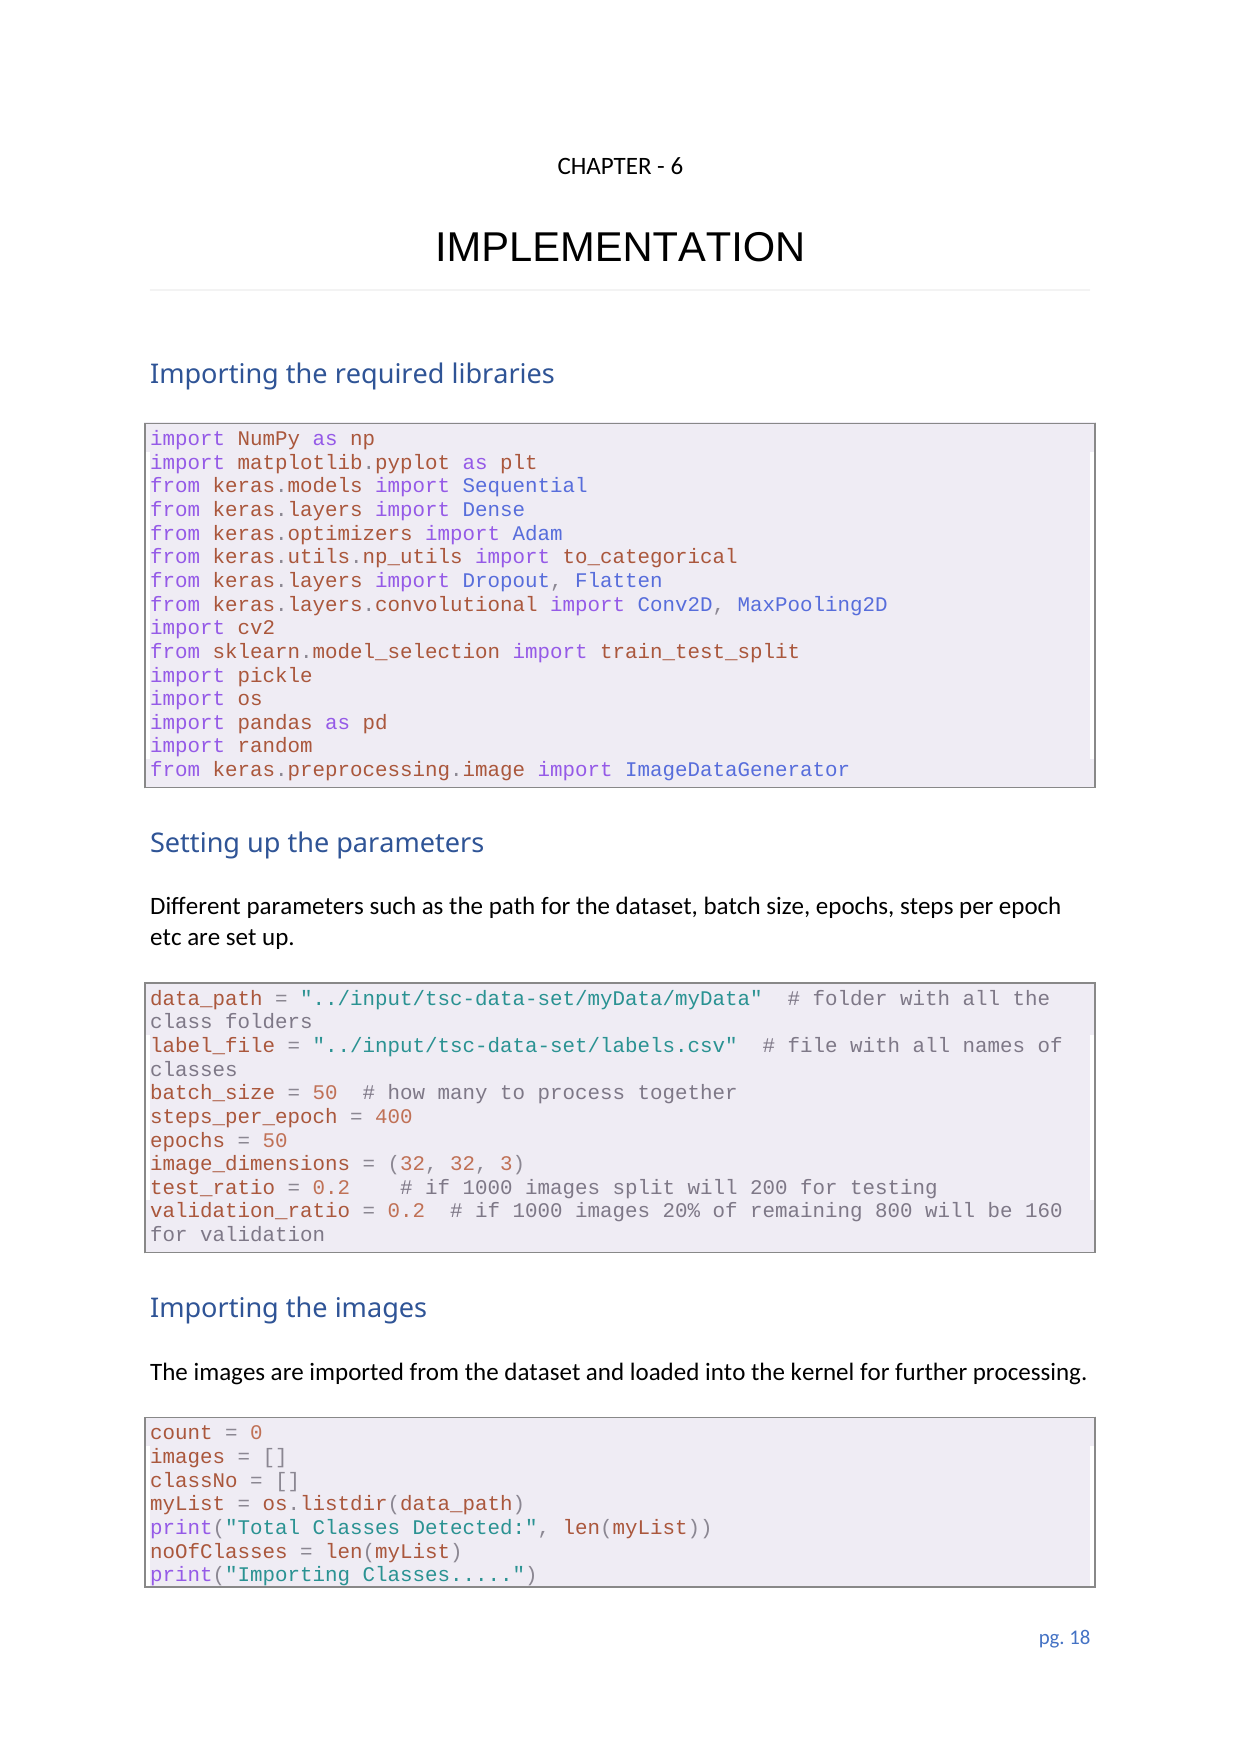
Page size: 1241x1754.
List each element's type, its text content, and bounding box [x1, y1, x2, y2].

text label_file = "../input/tsc-data-set/labels.csv" # file with all names of classes [150, 1035, 1090, 1082]
text CHAPTER - 6 [150, 150, 1090, 181]
subtitle Importing the images [150, 1288, 1090, 1325]
text classNo = [] [150, 1470, 1090, 1493]
text from keras.layers import Dropout, Flatten [150, 570, 1090, 594]
text import random [150, 736, 1090, 753]
text Different parameters such as the path for the dataset, batch size, epochs, steps per epoch etc are set up. [150, 890, 1090, 951]
text print("Total Classes Detected:", len(myList)) [150, 1517, 1090, 1541]
text from keras.layers import Dense [150, 499, 1090, 523]
text from keras.preprocessing.image import ImageDataGenerator [146, 753, 1094, 787]
text from keras.layers.convolutional import Conv2D, MaxPooling2D [150, 594, 1090, 617]
text steps_per_epoch = 400 [150, 1106, 1090, 1129]
text images = [] [150, 1446, 1090, 1470]
text The images are imported from the dataset and loaded into the kernel for further processing. [150, 1356, 1090, 1386]
text from keras.optimizers import Adam [150, 523, 1090, 546]
text import cv2 [150, 617, 1090, 641]
subtitle IMPLEMENTATION [150, 222, 1090, 270]
text batch_size = 50 # how many to process together [150, 1082, 1090, 1106]
text import os [150, 688, 1090, 712]
text print("Importing Classes.....") [150, 1564, 1090, 1586]
text from keras.models import Sequential [150, 475, 1090, 499]
text import matplotlib.pyplot as plt [150, 452, 1090, 475]
text import pandas as pd [150, 712, 1090, 736]
subtitle Setting up the parameters [150, 823, 1090, 860]
text import NumPy as np [146, 424, 1094, 452]
text validation_ratio = 0.2 # if 1000 images 20% of remaining 800 will be 160 for validation [146, 1195, 1094, 1252]
subtitle Importing the required libraries [150, 355, 1090, 392]
text from sklearn.model_selection import train_test_split [150, 641, 1090, 664]
text noOfClasses = len(myList) [150, 1541, 1090, 1564]
text from keras.utils.np_utils import to_categorical [150, 546, 1090, 570]
text test_ratio = 0.2 # if 1000 images split will 200 for testing [150, 1177, 1090, 1195]
text myList = os.listdir(data_path) [150, 1493, 1090, 1517]
text epochs = 50 [150, 1129, 1090, 1153]
text count = 0 [146, 1418, 1094, 1446]
text data_path = "../input/tsc-data-set/myData/myData" # folder with all the class folders [146, 984, 1094, 1035]
text import pickle [150, 664, 1090, 688]
text image_dimensions = (32, 32, 3) [150, 1153, 1090, 1177]
